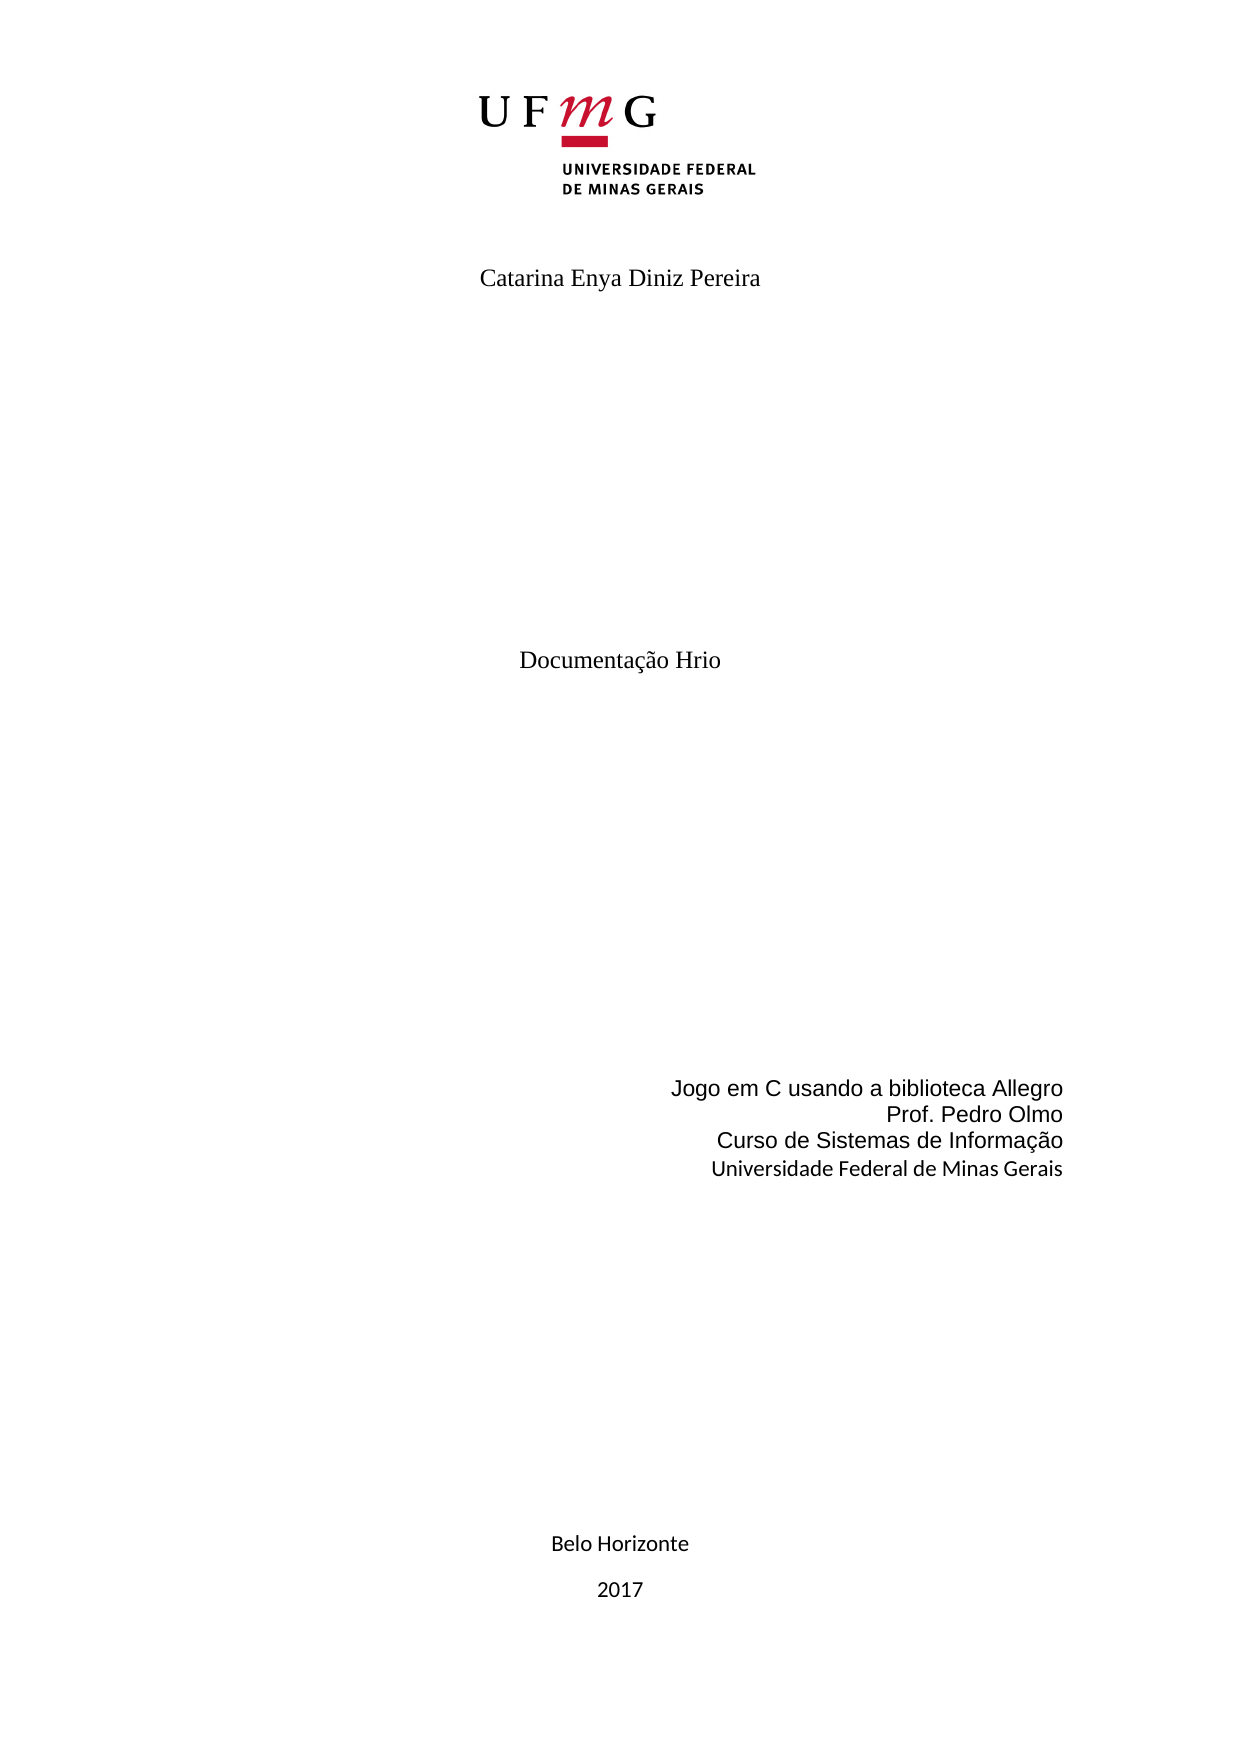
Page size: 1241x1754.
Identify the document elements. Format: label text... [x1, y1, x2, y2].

text Belo Horizonte [177, 1529, 1063, 1557]
text Catarina Enya Diniz Pereira [177, 263, 1063, 292]
picture [457, 73, 783, 216]
text Curso de Sistemas de Informação [177, 1127, 1063, 1154]
text Universidade Federal de Minas Gerais [177, 1154, 1063, 1182]
text Jogo em C usando a biblioteca Allegro [177, 1074, 1063, 1101]
text Prof. Pedro Olmo [177, 1101, 1063, 1127]
text Documentação Hrio [177, 645, 1063, 674]
text 2017 [177, 1576, 1063, 1603]
